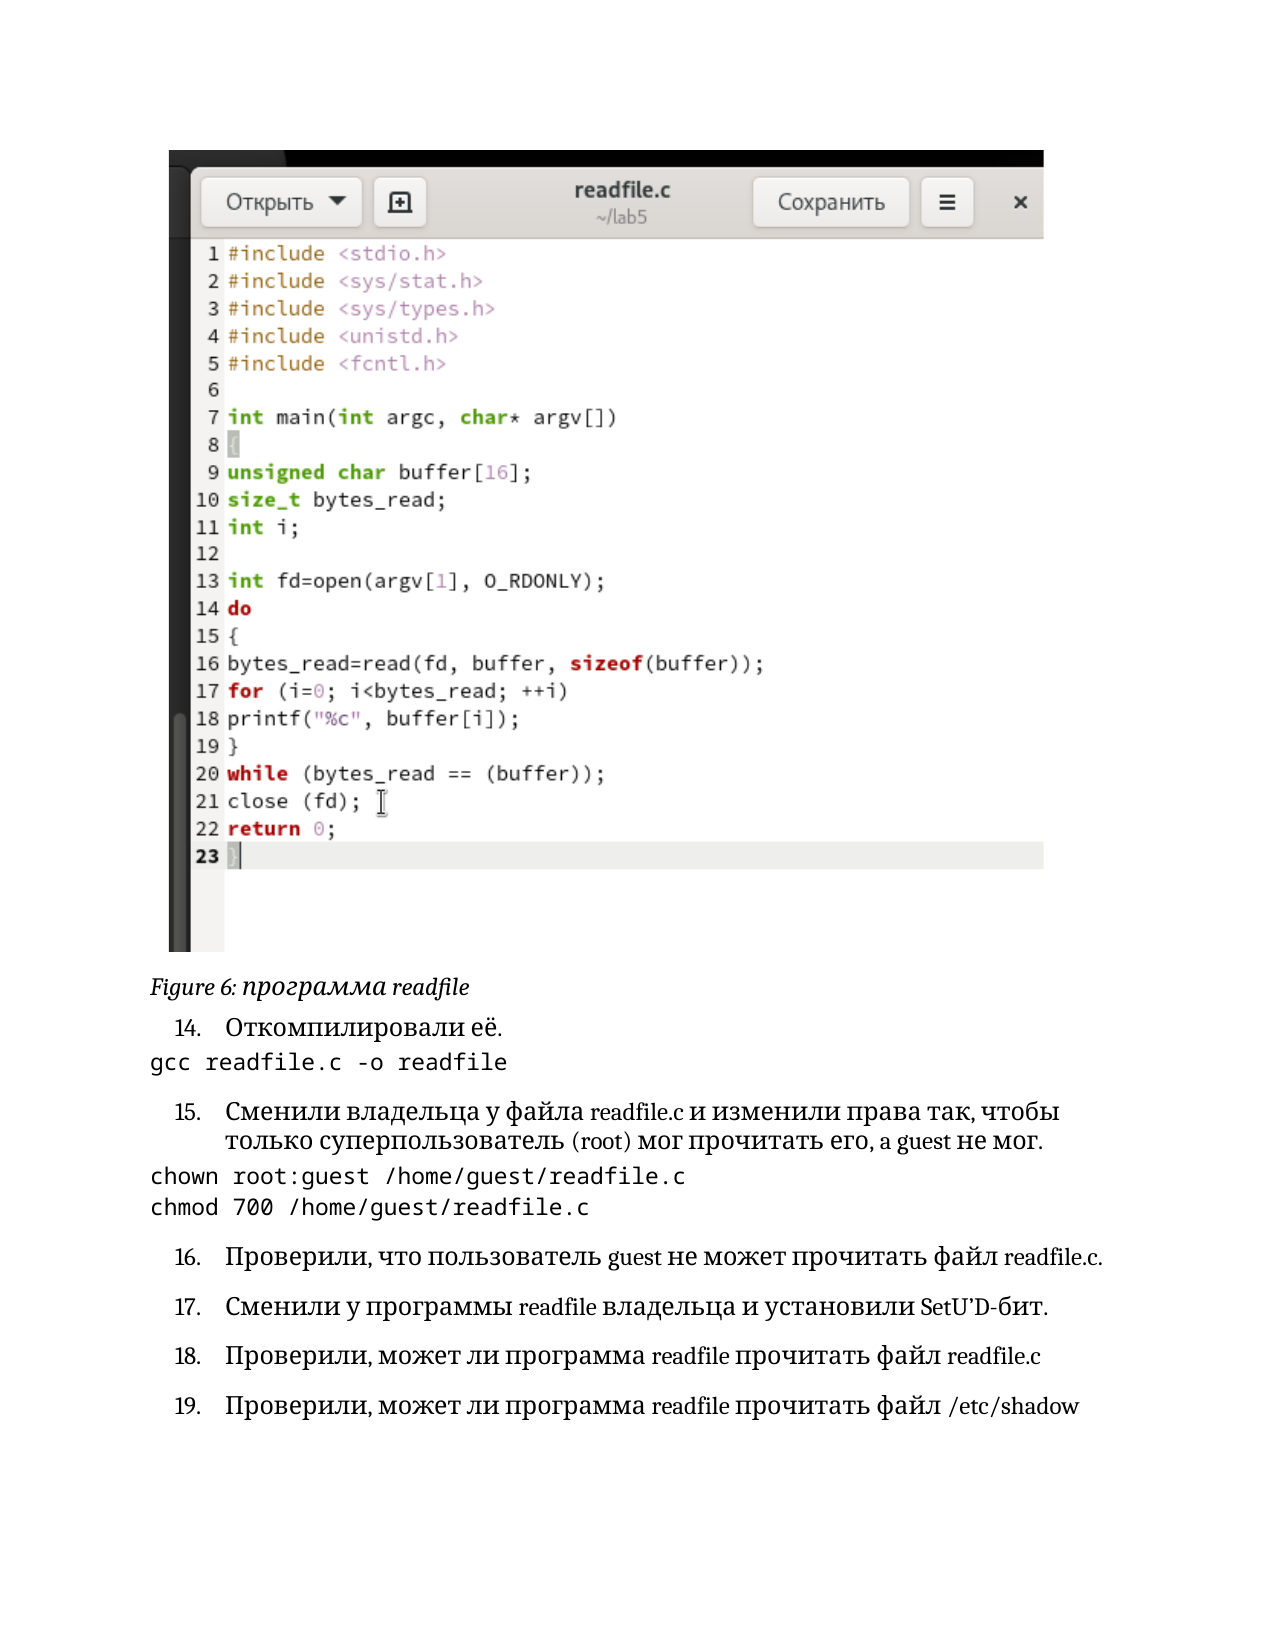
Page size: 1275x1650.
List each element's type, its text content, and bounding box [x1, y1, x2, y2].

list Сменили владельца у файла readfile.c и изменили права так, чтобы только суперпользователь (root) мог прочитать его, a guest не мог. [175, 1098, 1125, 1156]
text chown root:guest /home/guest/readfile.c chmod 700 /home/guest/readfile.c [150, 1159, 1125, 1222]
picture [168, 150, 1044, 952]
text Figure 6: программа readfile [150, 972, 1125, 1001]
list Проверили, что пользователь guest не может прочитать файл readfile.c. [175, 1243, 1125, 1272]
list Проверили, может ли программа readfile прочитать файл readfile.c [175, 1342, 1125, 1371]
list Откомпилировали её. [175, 1014, 1125, 1042]
text gcc readfile.c -o readfile [150, 1046, 1125, 1077]
list Сменили у программы readfile владельца и установили SetU’D-бит. [175, 1292, 1125, 1321]
list Проверили, может ли программа readfile прочитать файл /etc/shadow [175, 1392, 1125, 1420]
